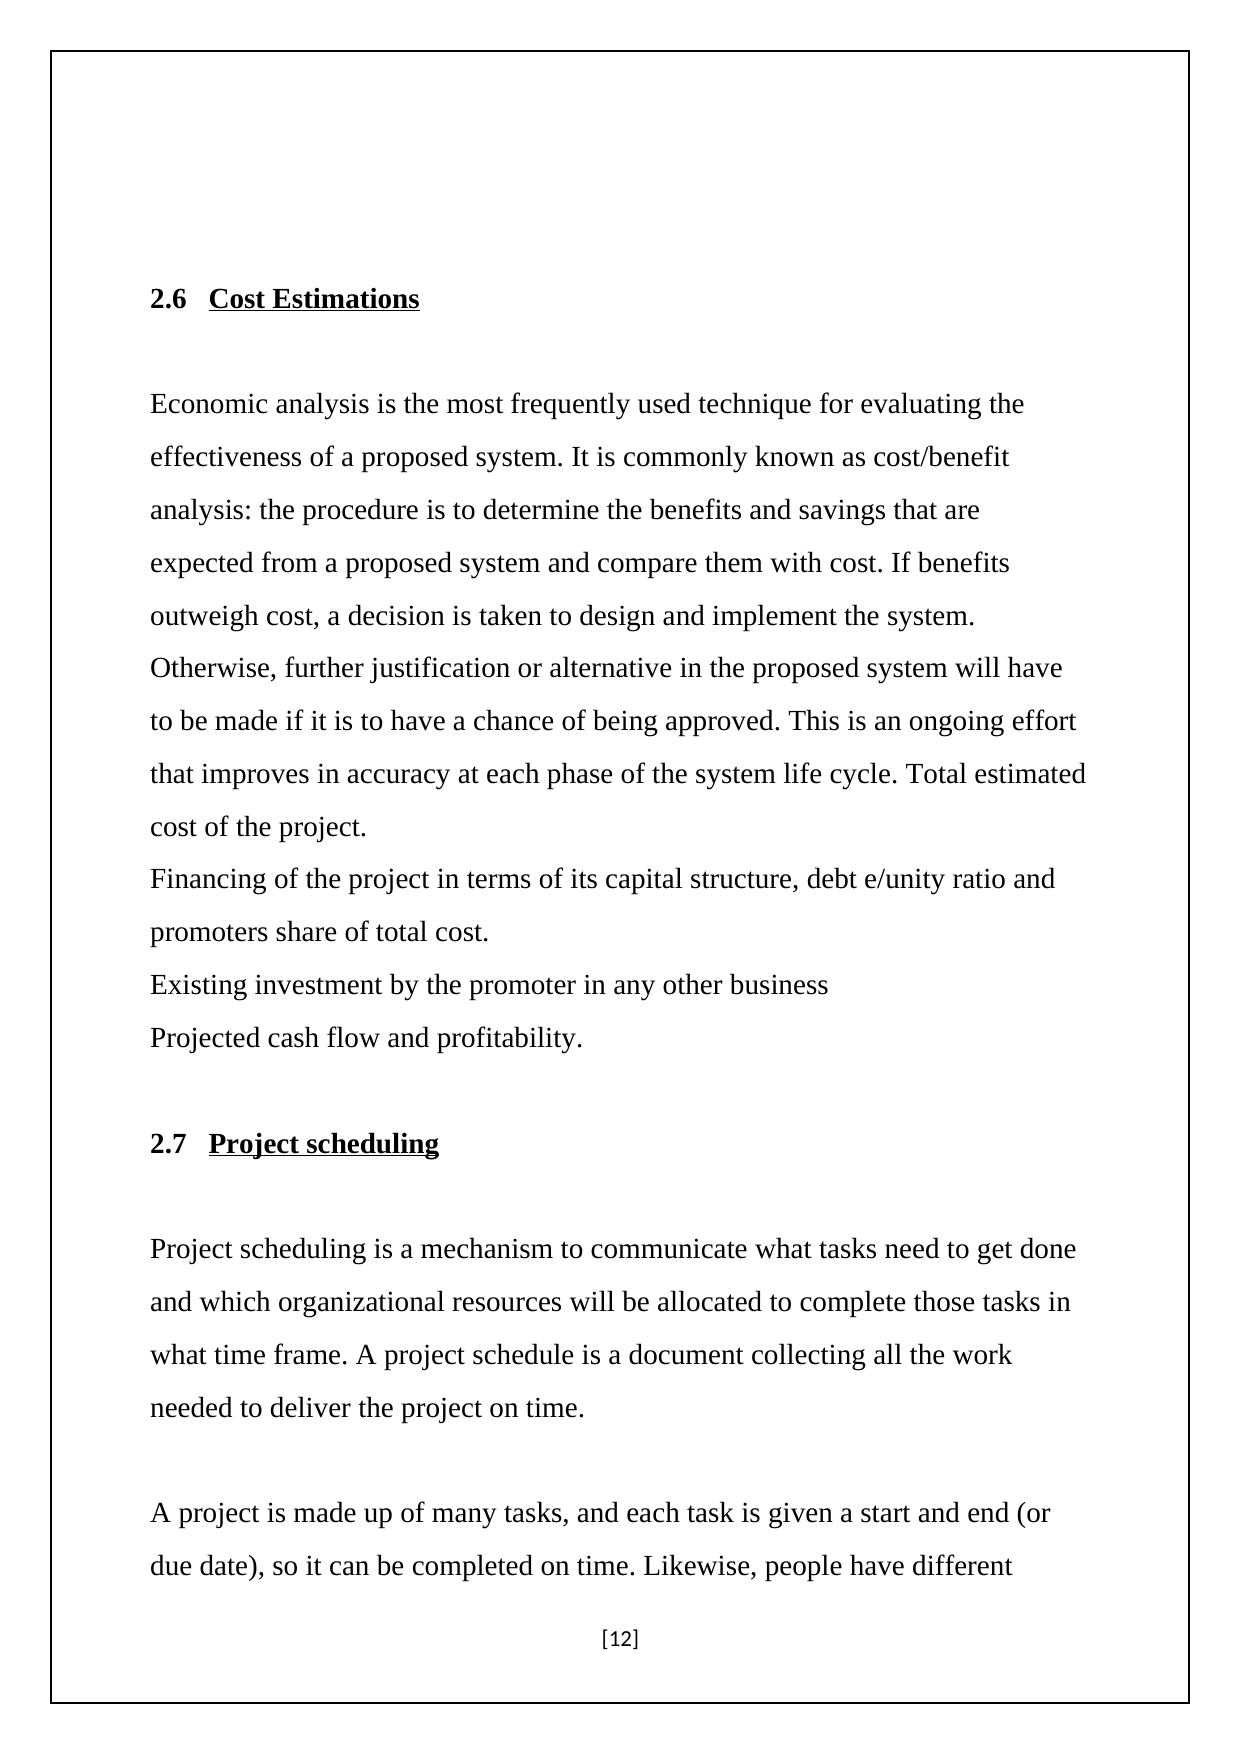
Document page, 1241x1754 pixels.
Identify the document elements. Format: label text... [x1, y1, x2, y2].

text 2.6 Cost Estimations [150, 281, 1090, 314]
text analysis: the procedure is to determine the benefits and savings that are [150, 492, 1090, 526]
text expected from a proposed system and compare them with cost. If benefits [150, 545, 1090, 578]
text to be made if it is to have a chance of being approved. This is an ongoing effort [150, 703, 1090, 737]
text outweigh cost, a decision is taken to design and implement the system. [150, 598, 1090, 631]
text Financing of the project in terms of its capital structure, debt e/unity ratio and [150, 862, 1090, 895]
text cost of the project. [150, 809, 1090, 842]
text Projected cash flow and profitability. [150, 1020, 1090, 1054]
text 2.7 Project scheduling [150, 1126, 1090, 1159]
text Otherwise, further justification or alternative in the proposed system will have [150, 650, 1090, 684]
text A project is made up of many tasks, and each task is given a start and end (or [150, 1495, 1090, 1529]
text Project scheduling is a mechanism to communicate what tasks need to get done [150, 1231, 1090, 1265]
text promoters share of total cost. [150, 914, 1090, 948]
text that improves in accuracy at each phase of the system life cycle. Total estimated [150, 756, 1090, 789]
text what time frame. A project schedule is a document collecting all the work [150, 1337, 1090, 1371]
text effectiveness of a proposed system. It is commonly known as cost/benefit [150, 439, 1090, 473]
text Economic analysis is the most frequently used technique for evaluating the [150, 386, 1090, 420]
text needed to deliver the project on time. [150, 1390, 1090, 1423]
text and which organizational resources will be allocated to complete those tasks in [150, 1284, 1090, 1318]
text Existing investment by the promoter in any other business [150, 967, 1090, 1001]
text due date), so it can be completed on time. Likewise, people have different [150, 1548, 1090, 1582]
